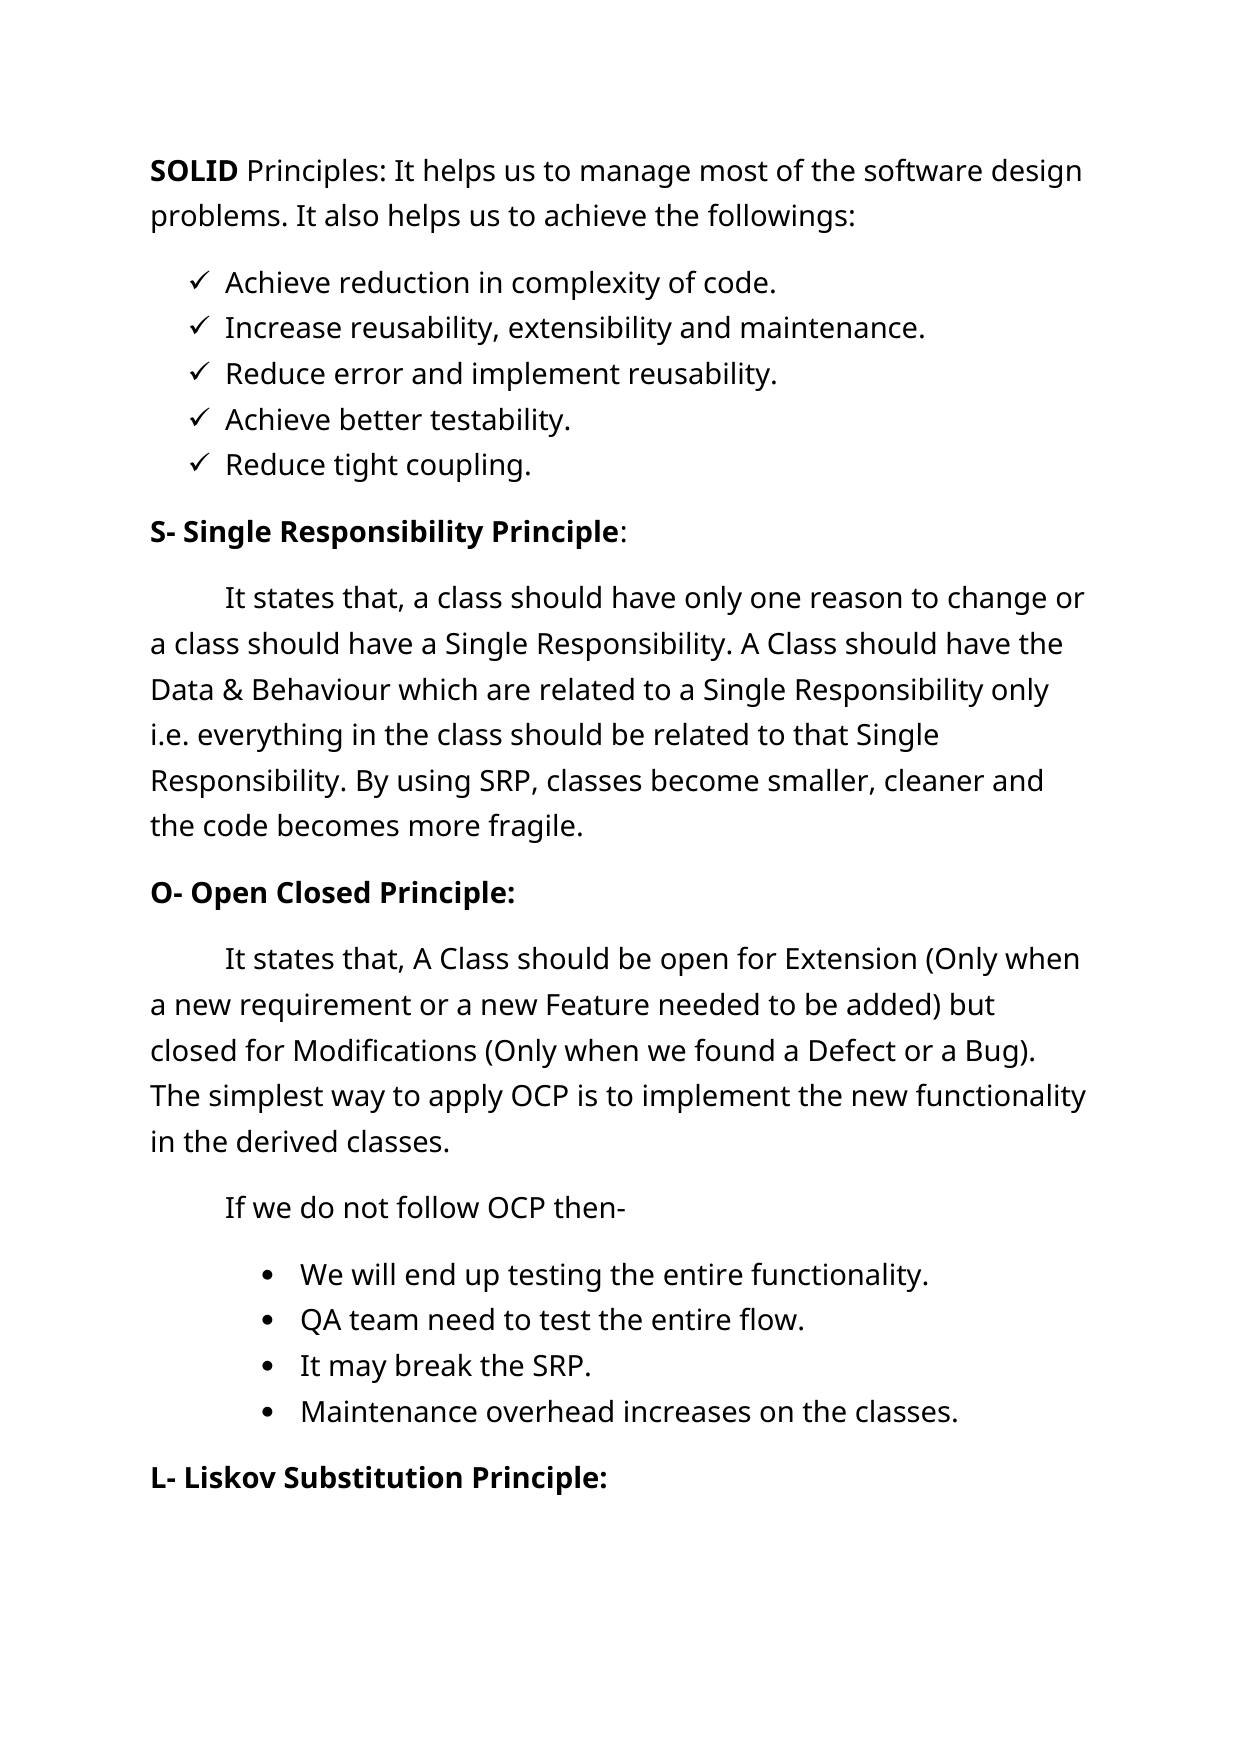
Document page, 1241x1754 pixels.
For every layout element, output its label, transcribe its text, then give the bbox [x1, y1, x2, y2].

list Reduce tight coupling. [187, 444, 1090, 484]
list Achieve better testability. [187, 399, 1090, 439]
list It may break the SRP. [262, 1345, 1090, 1385]
text L- Liskov Substitution Principle: [150, 1457, 1090, 1497]
list We will end up testing the entire functionality. [262, 1254, 1090, 1294]
text It states that, a class should have only one reason to change or a class should have a Single Responsibility. A Class should have the Data & Behaviour which are related to a Single Responsibility only i.e. everything in the class should be related to that Single Responsibility. By using SRP, classes become smaller, cleaner and the code becomes more fragile. [150, 577, 1090, 845]
text It states that, A Class should be open for Extension (Only when a new requirement or a new Feature needed to be added) but closed for Modifications (Only when we found a Defect or a Bug). The simplest way to apply OCP is to implement the new functionality in the derived classes. [150, 938, 1090, 1161]
text SOLID Principles: It helps us to manage most of the software design problems. It also helps us to achieve the followings: [150, 150, 1090, 235]
list Increase reusability, extensibility and maintenance. [187, 308, 1090, 347]
text S- Single Responsibility Principle: [150, 511, 1090, 551]
list Maintenance overhead increases on the classes. [262, 1391, 1090, 1431]
text If we do not follow OCP then- [150, 1187, 1090, 1227]
text O- Open Closed Principle: [150, 872, 1090, 912]
list Achieve reduction in complexity of code. [187, 262, 1090, 302]
list Reduce error and implement reusability. [187, 353, 1090, 393]
list QA team need to test the entire flow. [262, 1299, 1090, 1339]
